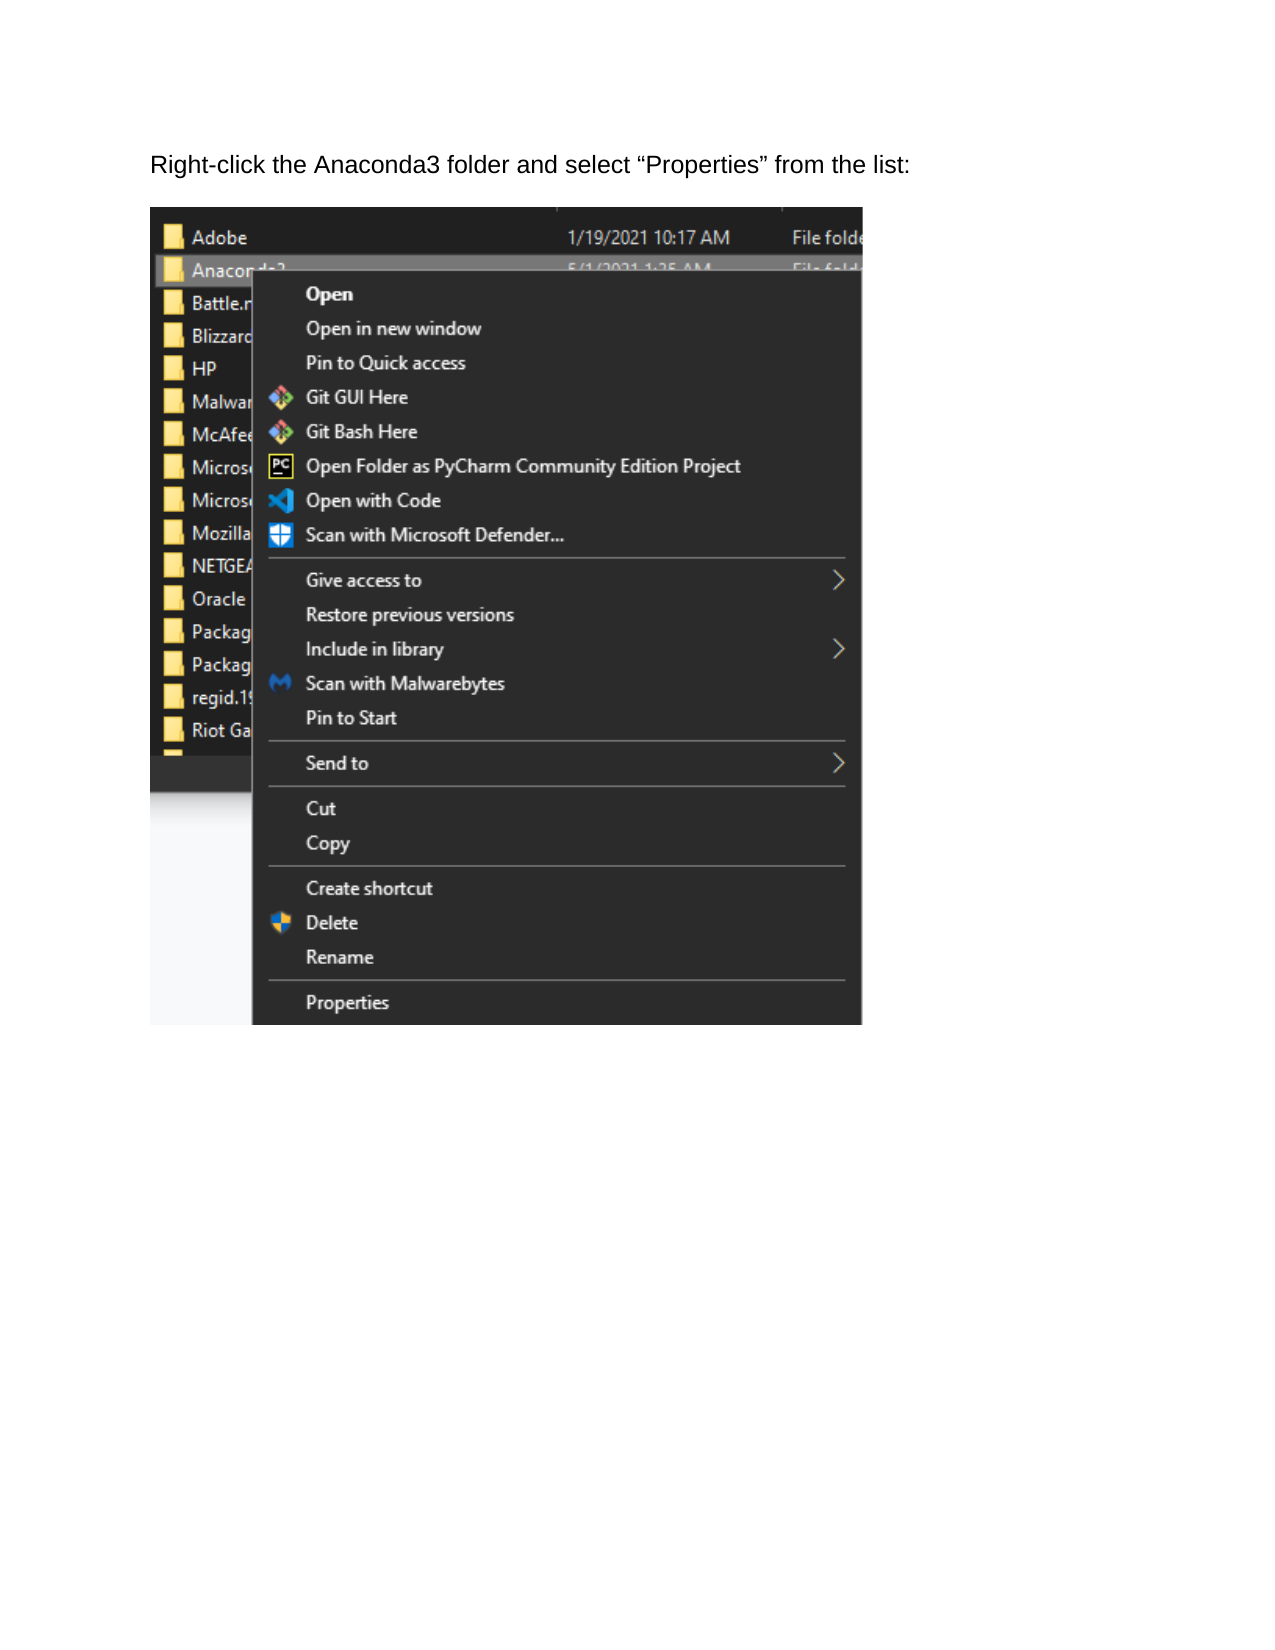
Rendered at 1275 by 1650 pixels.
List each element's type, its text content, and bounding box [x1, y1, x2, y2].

text Right-click the Anaconda3 folder and select “Properties” from the list: [150, 150, 1125, 179]
picture [150, 207, 863, 1025]
